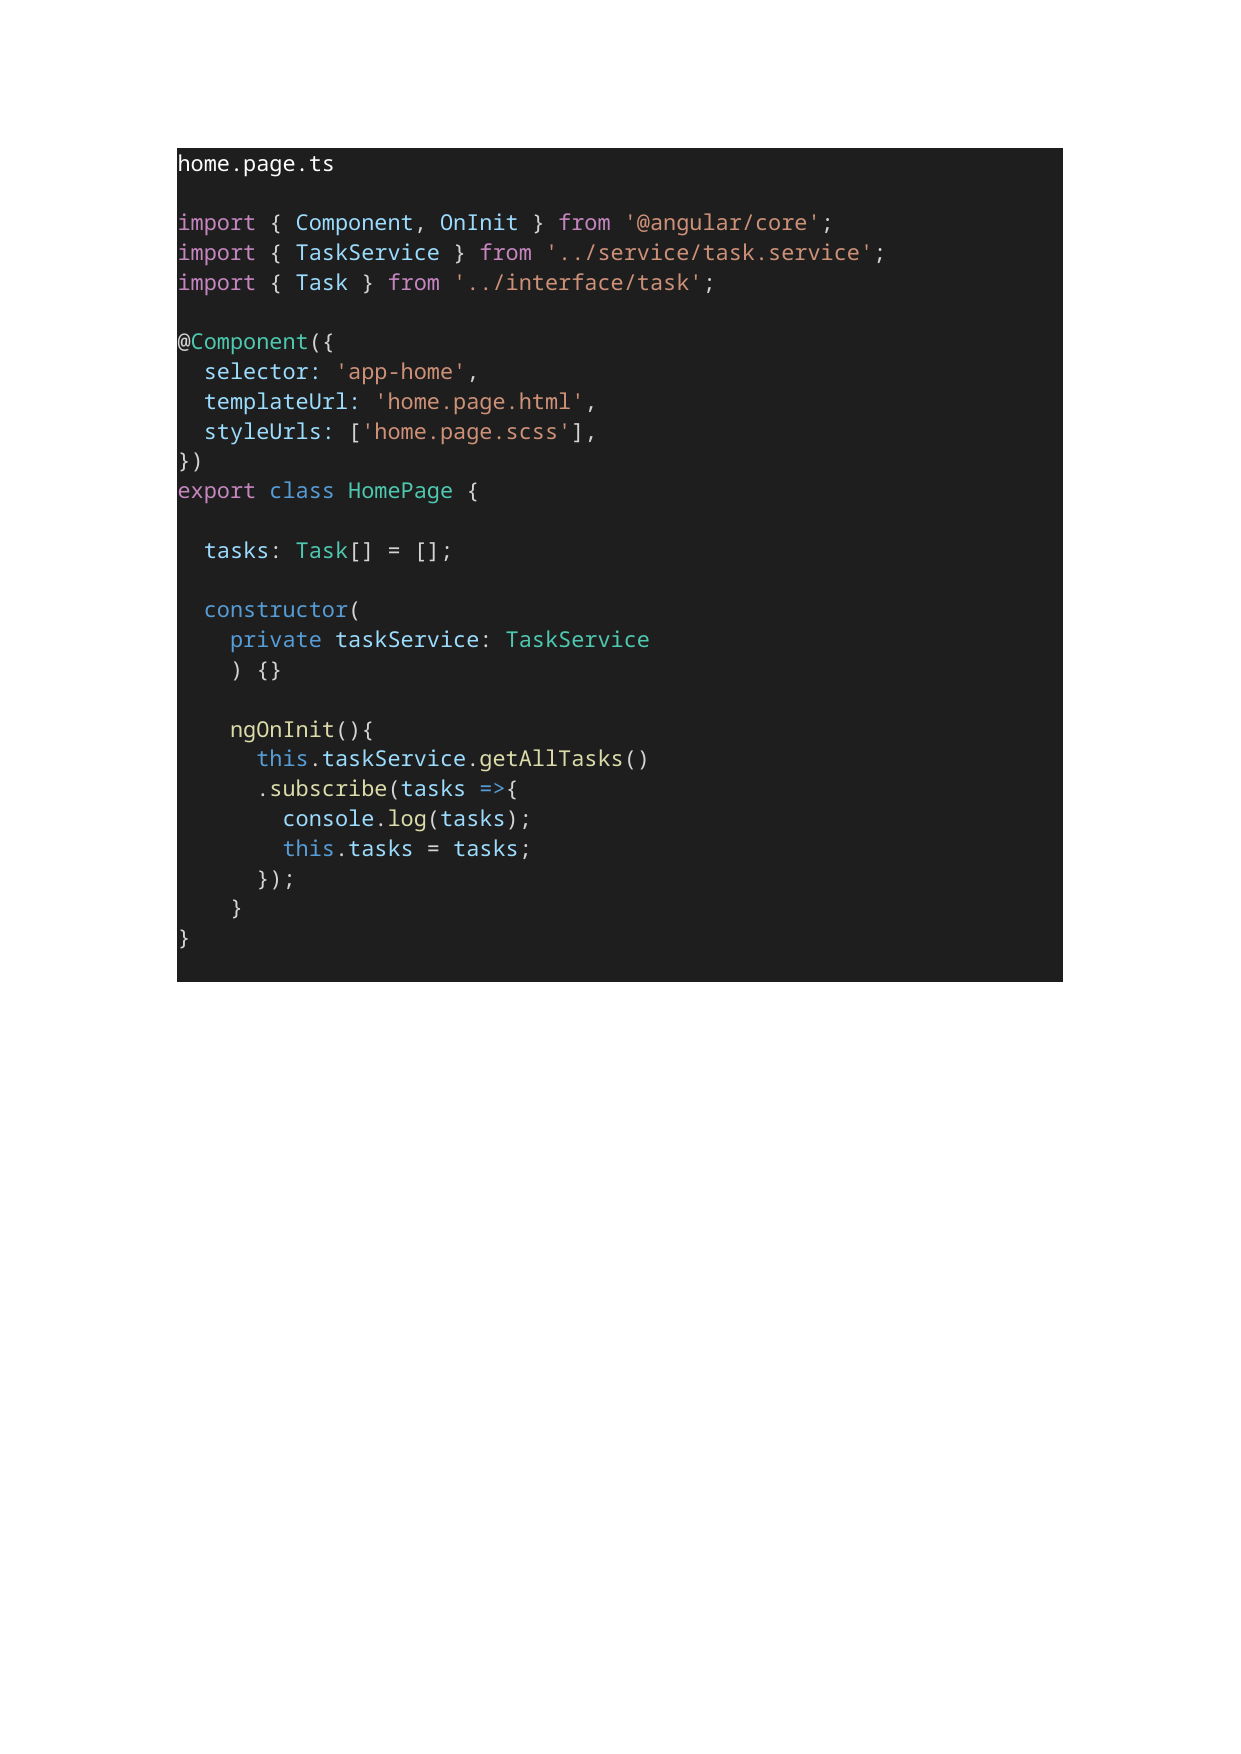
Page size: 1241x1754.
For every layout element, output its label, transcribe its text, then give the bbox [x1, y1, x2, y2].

text import { Component, OnInit } from '@angular/core'; [177, 207, 1063, 237]
text ngOnInit(){ [177, 714, 1063, 743]
text } [177, 922, 1063, 952]
text styleUrls: ['home.page.scss'], [177, 416, 1063, 446]
text selector: 'app-home', [177, 356, 1063, 386]
text tasks: Task[] = []; [177, 535, 1063, 565]
text this.taskService.getAllTasks() [177, 743, 1063, 773]
text export class HomePage { [177, 475, 1063, 505]
text import { Task } from '../interface/task'; [177, 267, 1063, 297]
text templateUrl: 'home.page.html', [177, 386, 1063, 416]
text .subscribe(tasks =>{ [177, 773, 1063, 803]
text @Component({ [177, 326, 1063, 356]
text console.log(tasks); [177, 803, 1063, 833]
text home.page.ts [177, 148, 1063, 177]
text ) {} [177, 654, 1063, 684]
text constructor( [177, 594, 1063, 624]
text import { TaskService } from '../service/task.service'; [177, 237, 1063, 267]
text }) [177, 446, 1063, 475]
text } [177, 892, 1063, 922]
text this.tasks = tasks; [177, 833, 1063, 863]
text private taskService: TaskService [177, 624, 1063, 654]
text }); [177, 863, 1063, 892]
